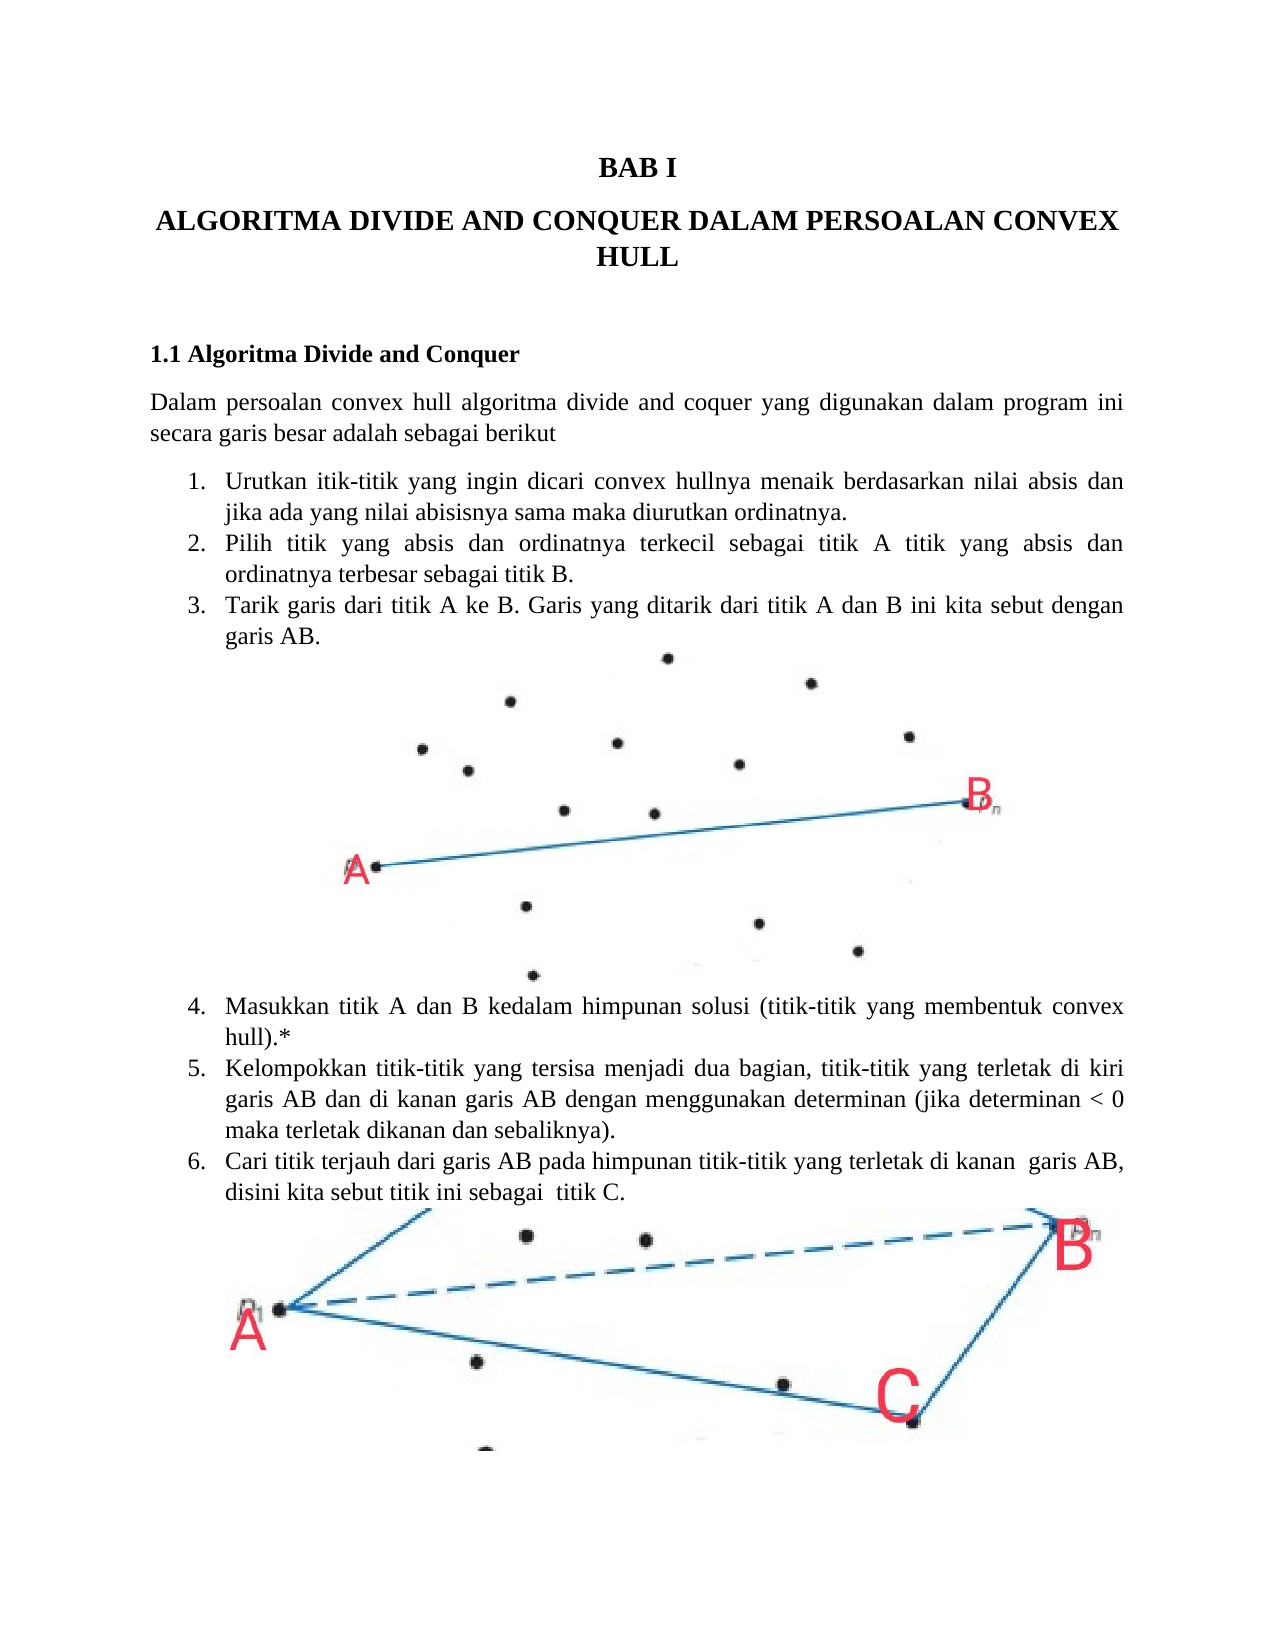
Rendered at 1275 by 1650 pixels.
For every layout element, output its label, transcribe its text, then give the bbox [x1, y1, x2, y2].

list Tarik garis dari titik A ke B. Garis yang ditarik dari titik A dan B ini kita sebut dengan garis AB. [187, 590, 1125, 650]
list Urutkan itik-titik yang ingin dicari convex hullnya menaik berdasarkan nilai absis dan jika ada yang nilai abisisnya sama maka diurutkan ordinatnya. [187, 466, 1125, 526]
text Dalam persoalan convex hull algoritma divide and coquer yang digunakan dalam program ini secara garis besar adalah sebagai berikut [150, 387, 1125, 447]
picture [318, 652, 1032, 989]
list Algoritma Divide and Conquer [150, 339, 1125, 368]
text BAB I [150, 150, 1125, 183]
text ALGORITMA DIVIDE AND CONQUER DALAM PERSOALAN CONVEX HULL [150, 203, 1125, 272]
list Masukkan titik A dan B kedalam himpunan solusi (titik-titik yang membentuk convex hull).* [187, 991, 1125, 1051]
list Pilih titik yang absis dan ordinatnya terkecil sebagai titik A titik yang absis dan ordinatnya terbesar sebagai titik B. [187, 528, 1125, 588]
list Cari titik terjauh dari garis AB pada himpunan titik-titik yang terletak di kanan garis AB, disini kita sebut titik ini sebagai titik C. [187, 1146, 1125, 1206]
list Kelompokkan titik-titik yang tersisa menjadi dua bagian, titik-titik yang terletak di kiri garis AB dan di kanan garis AB dengan menggunakan determinan (jika determinan < 0 maka terletak dikanan dan sebaliknya). [187, 1053, 1125, 1144]
picture [225, 1208, 1134, 1451]
